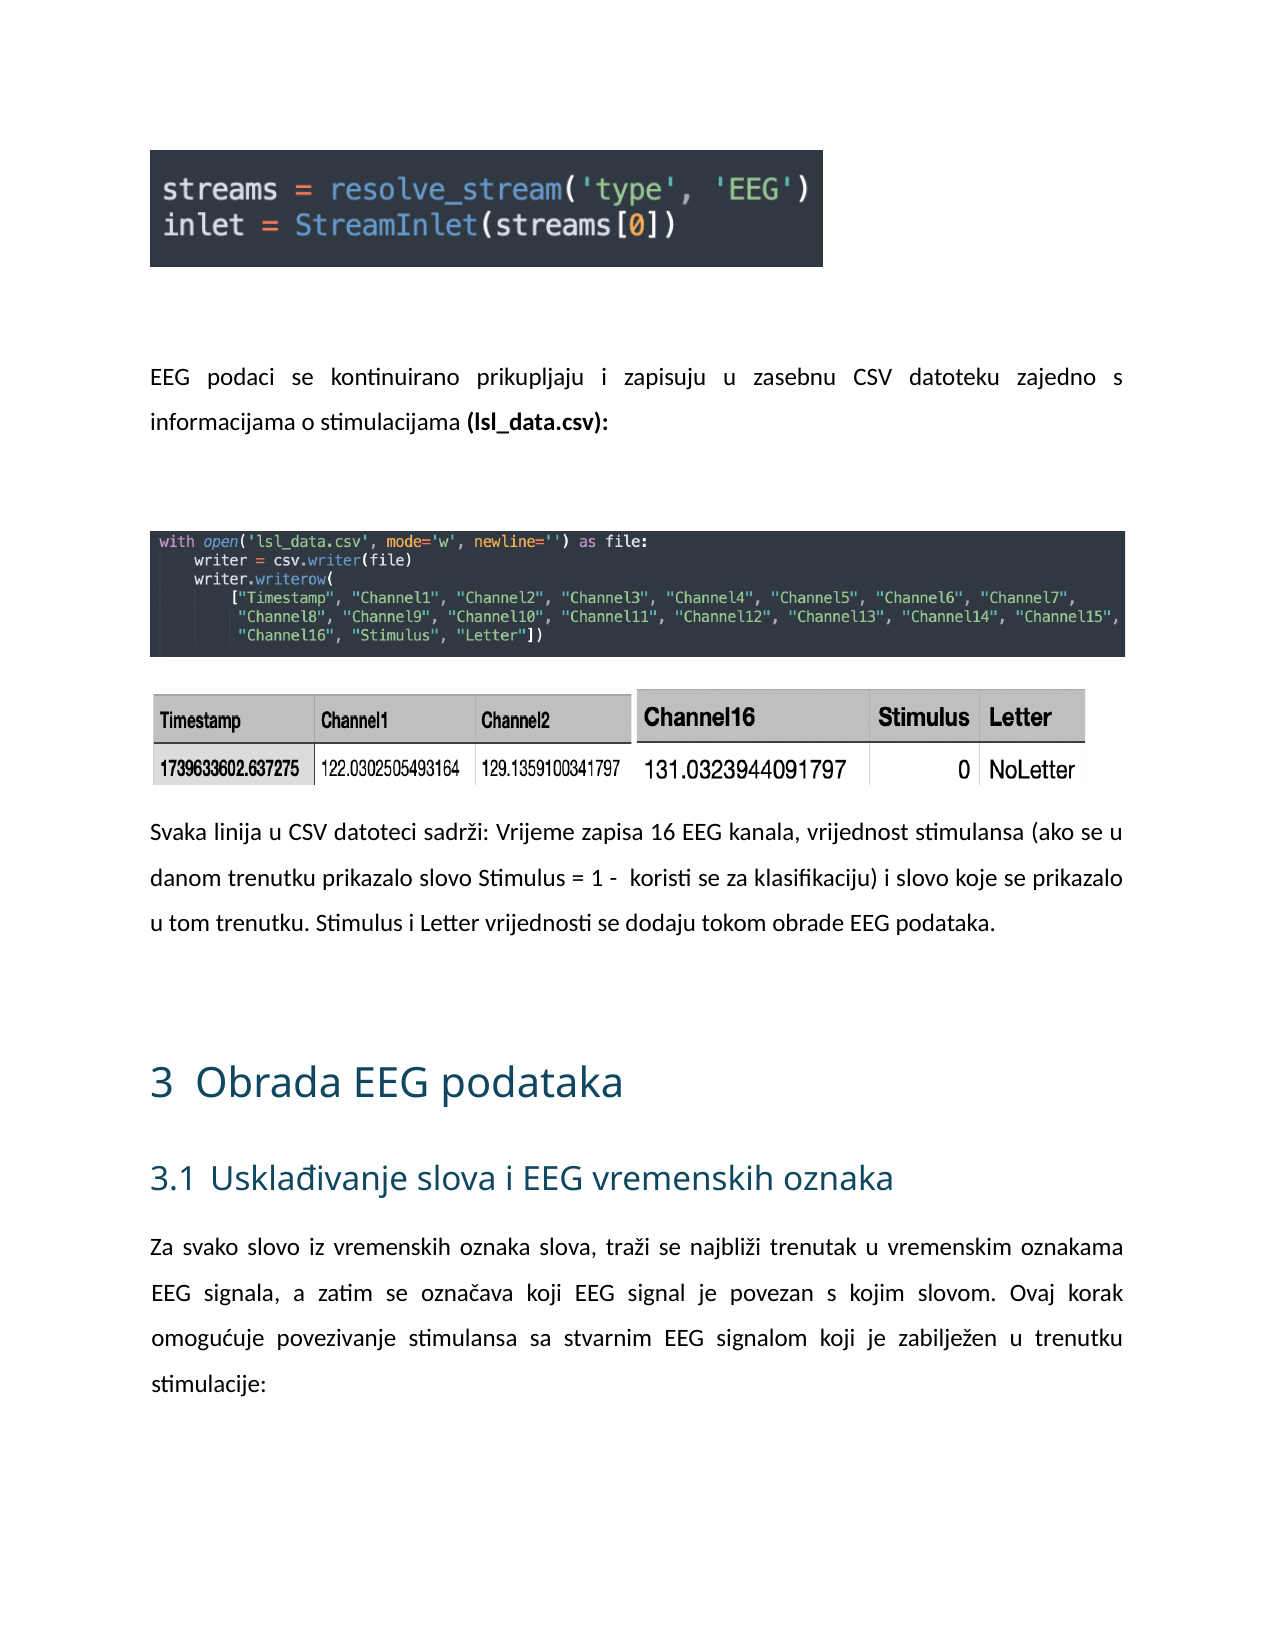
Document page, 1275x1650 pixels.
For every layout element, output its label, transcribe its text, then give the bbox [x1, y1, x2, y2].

picture [150, 150, 823, 267]
text Svaka linija u CSV datoteci sadrži: Vrijeme zapisa 16 EEG kanala, vrijednost stimulansa (ako se u danom trenutku prikazalo slovo Stimulus = 1 - koristi se za klasifikaciju) i slovo koje se prikazalo u tom trenutku. Stimulus i Letter vrijednosti se dodaju tokom obrade EEG podataka. [150, 816, 1124, 938]
subtitle Obrada EEG podataka [150, 1053, 1124, 1110]
picture [150, 689, 632, 785]
text EEG podaci se kontinuirano prikupljaju i zapisuju u zasebnu CSV datoteku zajedno s informacijama o stimulacijama (lsl_data.csv): [150, 361, 1124, 437]
picture [150, 531, 1125, 657]
text Za svako slovo iz vremenskih oznaka slova, traži se najbliži trenutak u vremenskim oznakama EEG signala, a zatim se označava koji EEG signal je povezan s kojim slovom. Ovaj korak omogućuje povezivanje stimulansa sa stvarnim EEG signalom koji je zabilježen u trenutku stimulacije: [150, 1231, 1124, 1399]
subtitle Usklađivanje slova i EEG vremenskih oznaka [150, 1155, 1124, 1200]
picture [636, 688, 1086, 785]
